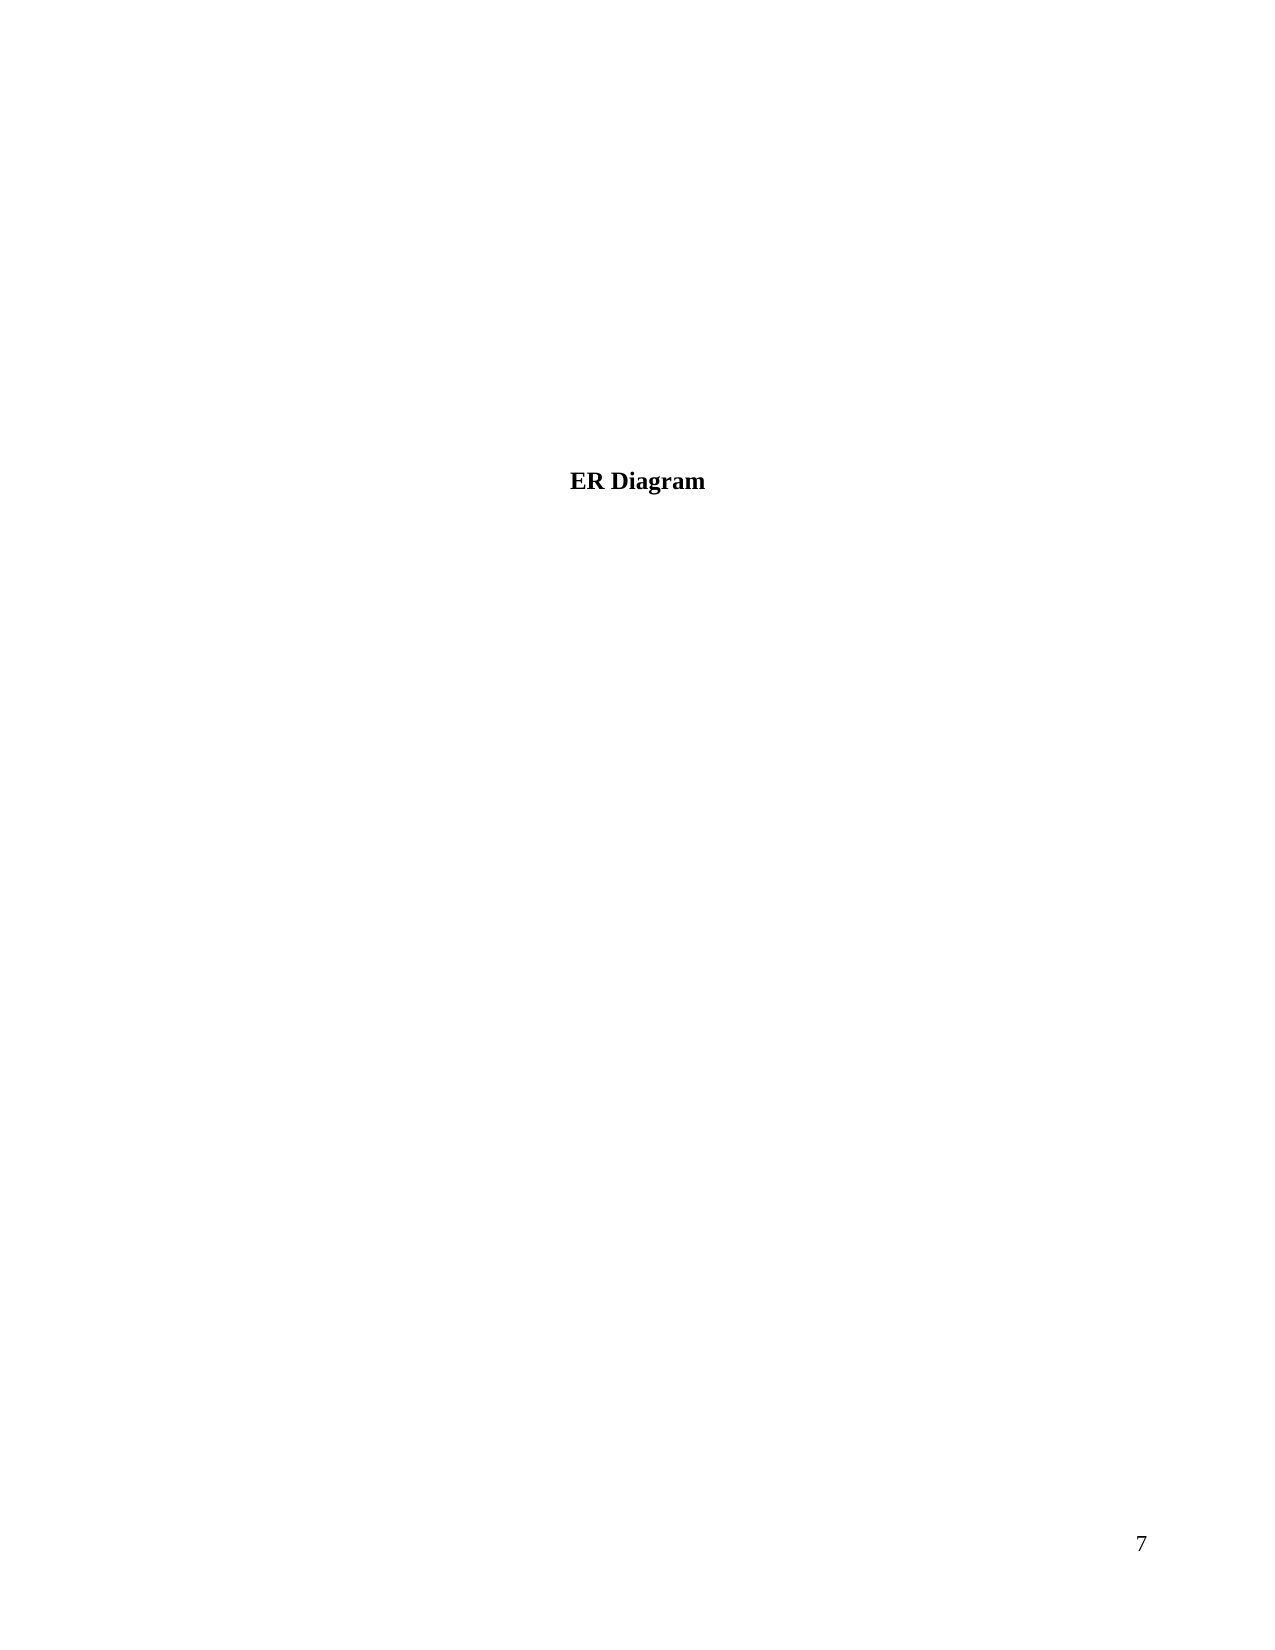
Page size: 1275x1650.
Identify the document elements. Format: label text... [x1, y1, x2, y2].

text ER Diagram [119, 466, 1156, 494]
